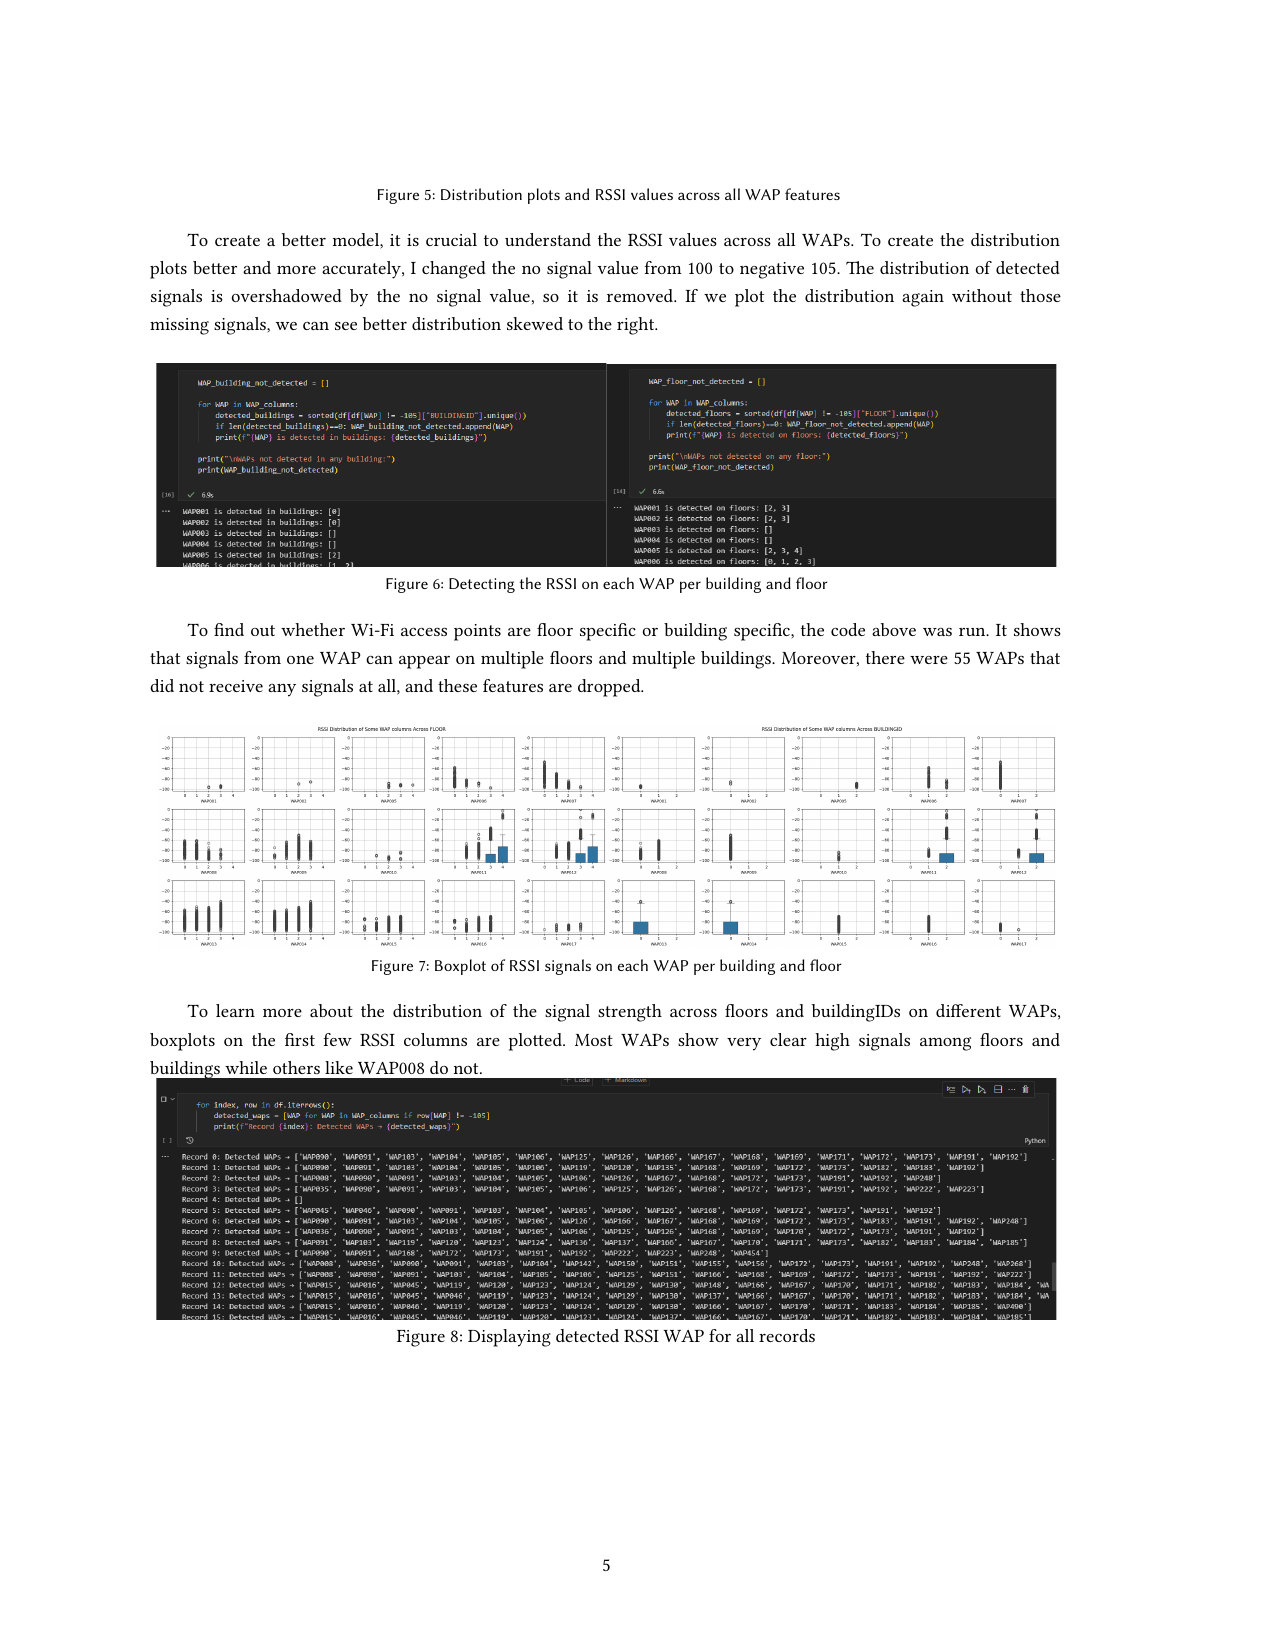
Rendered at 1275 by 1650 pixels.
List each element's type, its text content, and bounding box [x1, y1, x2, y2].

text Figure 5: Distribution plots and RSSI values across all WAP features [150, 183, 1062, 204]
text Figure 8: Displaying detected RSSI WAP for all records [150, 1319, 1062, 1347]
text Figure 7: Boxplot of RSSI signals on each WAP per building and floor [150, 955, 1062, 976]
text To learn more about the distribution of the signal strength across floors and buildingIDs on different WAPs, boxplots on the first few RSSI columns are plotted. Most WAPs show very clear high signals among floors and buildings while others like WAP008 do not. [150, 994, 1062, 1079]
picture [156, 363, 1057, 567]
text To find out whether Wi-Fi access points are floor specific or building specific, the code above was run. It shows that signals from one WAP can appear on multiple floors and multiple buildings. Moreover, there were 55 WAPs that did not receive any signals at all, and these features are dropped. [150, 612, 1062, 697]
picture [156, 1078, 1057, 1320]
text To create a better model, it is crucial to understand the RSSI values across all WAPs. To create the distribution plots better and more accurately, I changed the no signal value from 100 to negative 105. The distribution of detected signals is overshadowed by the no signal value, so it is removed. If we plot the distribution again without those missing signals, we can see better distribution skewed to the right. [150, 223, 1062, 335]
text Figure 6: Detecting the RSSI on each WAP per building and floor [150, 573, 1062, 594]
picture [156, 725, 1057, 949]
